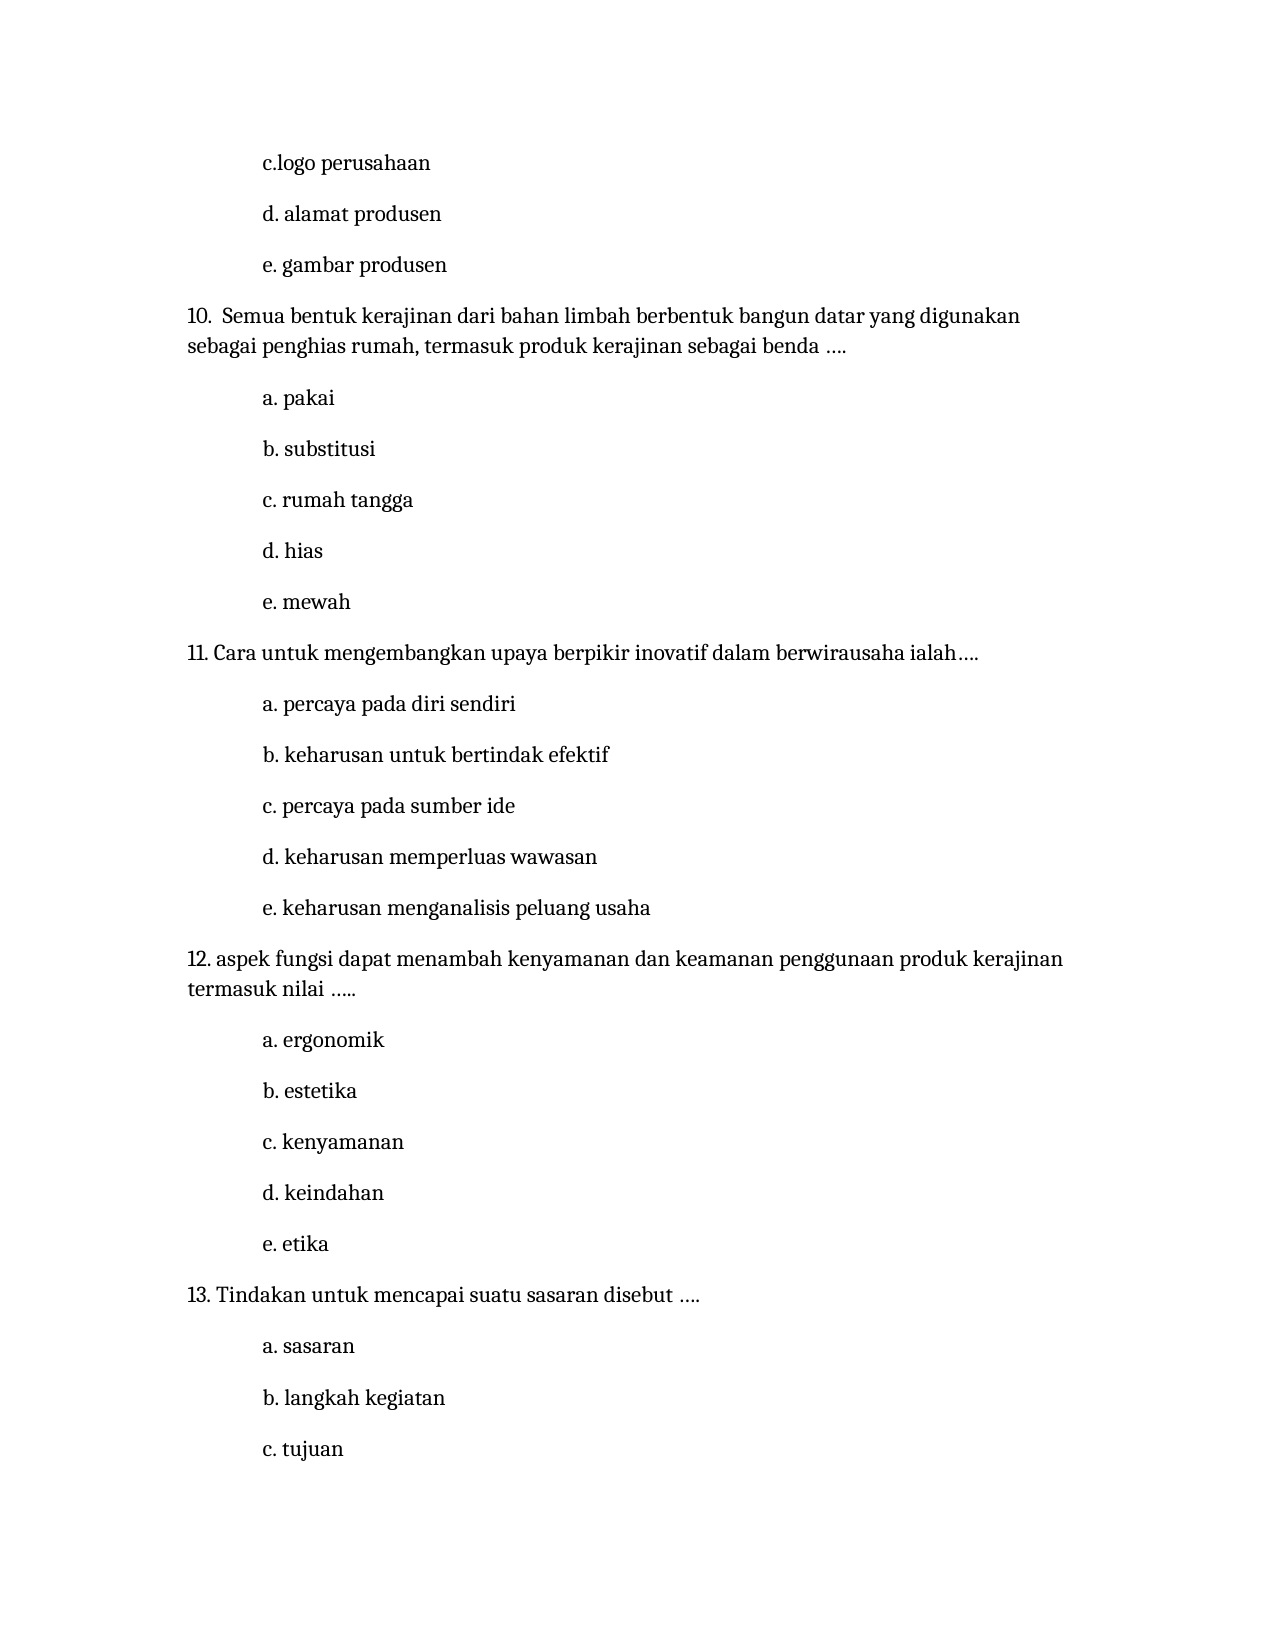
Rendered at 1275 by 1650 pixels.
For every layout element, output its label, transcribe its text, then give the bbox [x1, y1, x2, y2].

text d. alamat produsen [187, 201, 1087, 227]
text 11. Cara untuk mengembangkan upaya berpikir inovatif dalam berwirausaha ialah…. [187, 639, 1087, 666]
text c. percaya pada sumber ide [187, 793, 1087, 819]
text c. tujuan [187, 1435, 1087, 1462]
text e. mewah [187, 588, 1087, 615]
text 12. aspek fungsi dapat menambah kenyamanan dan keamanan penggunaan produk kerajinan termasuk nilai ….. [187, 946, 1087, 1002]
text b. keharusan untuk bertindak efektif [187, 742, 1087, 768]
text d. keharusan memperluas wawasan [187, 844, 1087, 870]
text 10. Semua bentuk kerajinan dari bahan limbah berbentuk bangun datar yang digunakan sebagai penghias rumah, termasuk produk kerajinan sebagai benda …. [187, 303, 1087, 360]
text b. langkah kegiatan [187, 1384, 1087, 1411]
text b. substitusi [187, 435, 1087, 462]
text a. sasaran [187, 1333, 1087, 1360]
text 13. Tindakan untuk mencapai suatu sasaran disebut …. [187, 1282, 1087, 1309]
text c. rumah tangga [187, 486, 1087, 513]
text a. pakai [187, 384, 1087, 411]
text c. kenyamanan [187, 1129, 1087, 1156]
text b. estetika [187, 1078, 1087, 1104]
text e. keharusan menganalisis peluang usaha [187, 895, 1087, 921]
text d. hias [187, 537, 1087, 564]
text d. keindahan [187, 1180, 1087, 1207]
text e. gambar produsen [187, 252, 1087, 278]
text c.logo perusahaan [187, 150, 1087, 176]
text e. etika [187, 1231, 1087, 1258]
text a. ergonomik [187, 1027, 1087, 1053]
text a. percaya pada diri sendiri [187, 691, 1087, 717]
